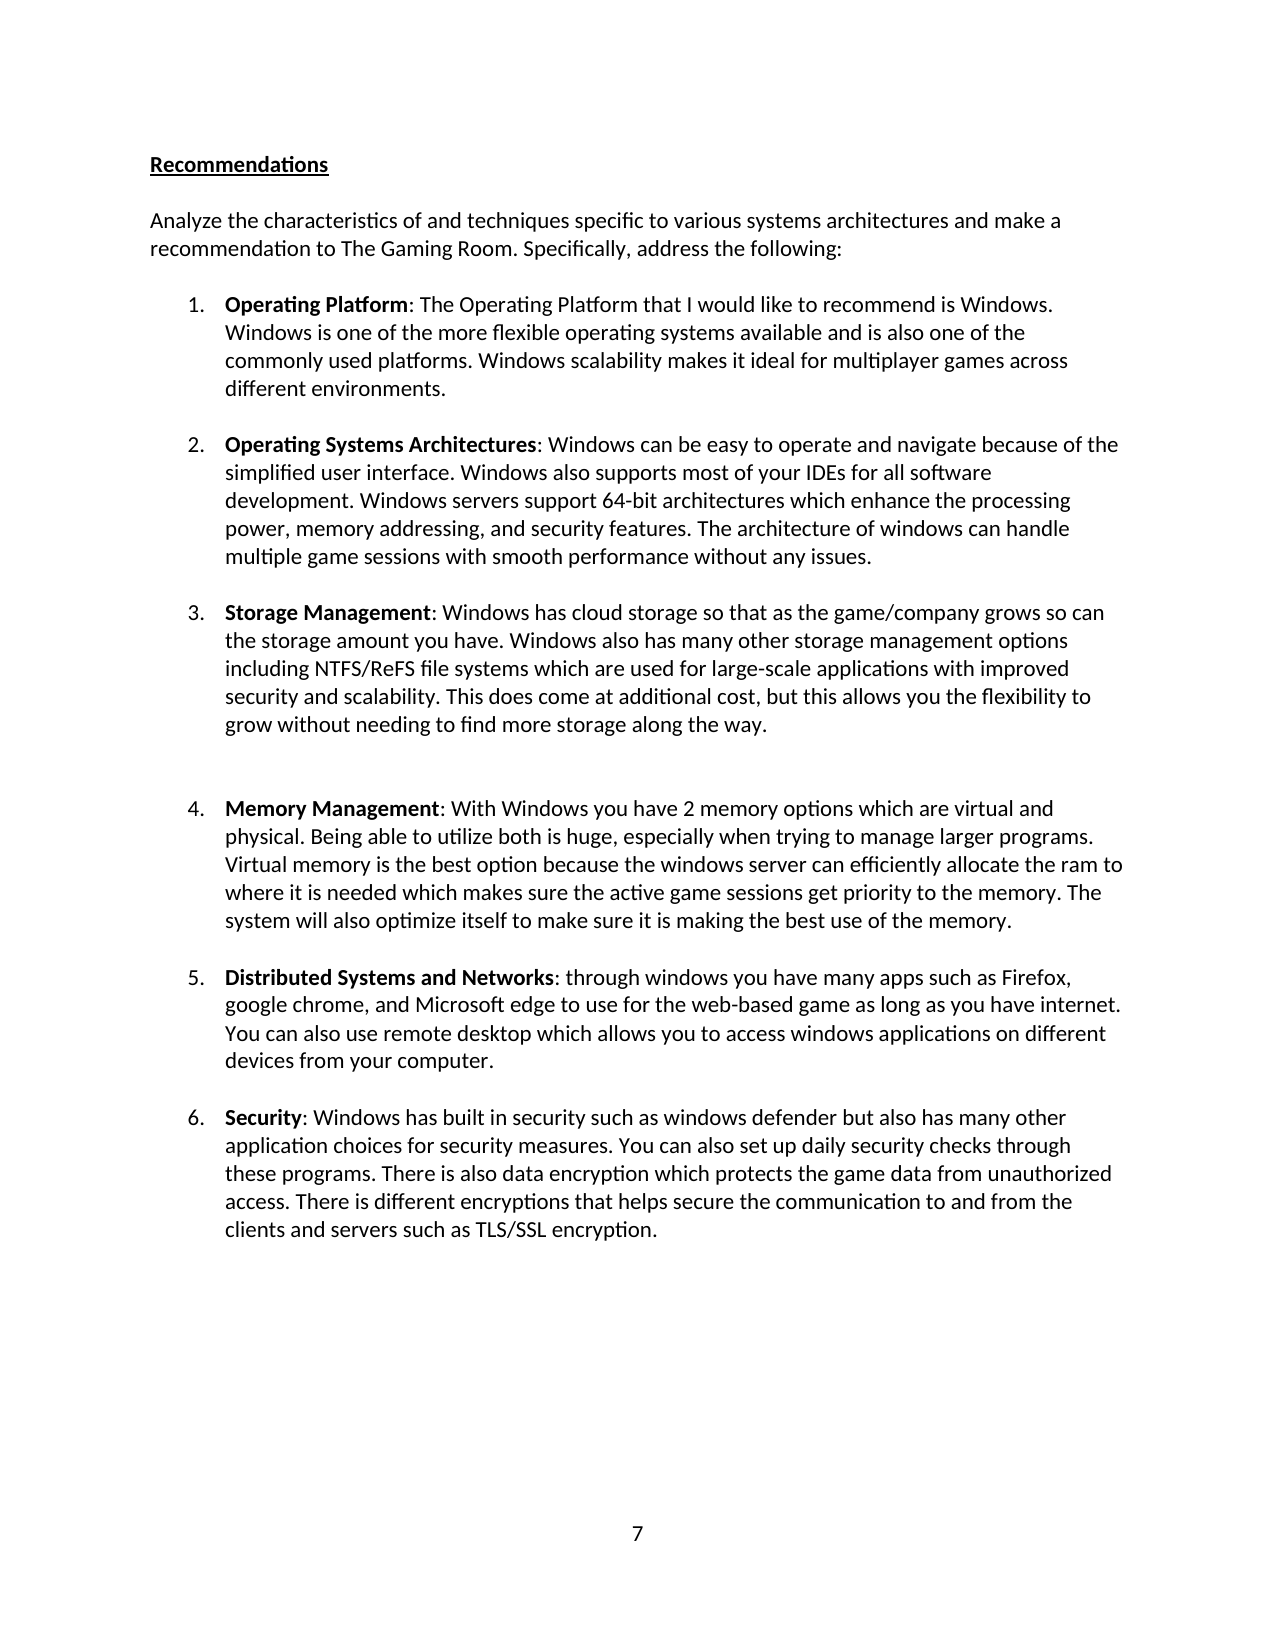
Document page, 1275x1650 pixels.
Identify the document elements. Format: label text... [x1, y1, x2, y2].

list Storage Management: Windows has cloud storage so that as the game/company grows so can the storage amount you have. Windows also has many other storage management options including NTFS/ReFS file systems which are used for large-scale applications with improved security and scalability. This does come at additional cost, but this allows you the flexibility to grow without needing to find more storage along the way. [187, 598, 1125, 738]
list Memory Management: With Windows you have 2 memory options which are virtual and physical. Being able to utilize both is huge, especially when trying to manage larger programs. Virtual memory is the best option because the windows server can efficiently allocate the ram to where it is needed which makes sure the active game sessions get priority to the memory. The system will also optimize itself to make sure it is making the best use of the memory. [187, 794, 1125, 934]
list Operating Systems Architectures: Windows can be easy to operate and navigate because of the simplified user interface. Windows also supports most of your IDEs for all software development. Windows servers support 64-bit architectures which enhance the processing power, memory addressing, and security features. The architecture of windows can handle multiple game sessions with smooth performance without any issues. [187, 430, 1125, 570]
list Security: Windows has built in security such as windows defender but also has many other application choices for security measures. You can also set up daily security checks through these programs. There is also data encryption which protects the game data from unauthorized access. There is different encryptions that helps secure the communication to and from the clients and servers such as TLS/SSL encryption. [187, 1103, 1125, 1243]
list Operating Platform: The Operating Platform that I would like to recommend is Windows. Windows is one of the more flexible operating systems available and is also one of the commonly used platforms. Windows scalability makes it ideal for multiplayer games across different environments. [187, 290, 1125, 402]
subtitle Recommendations [150, 150, 1125, 178]
list Distributed Systems and Networks: through windows you have many apps such as Firefox, google chrome, and Microsoft edge to use for the web-based game as long as you have internet. You can also use remote desktop which allows you to access windows applications on different devices from your computer. [187, 963, 1125, 1075]
text Analyze the characteristics of and techniques specific to various systems architectures and make a recommendation to The Gaming Room. Specifically, address the following: [150, 206, 1125, 262]
